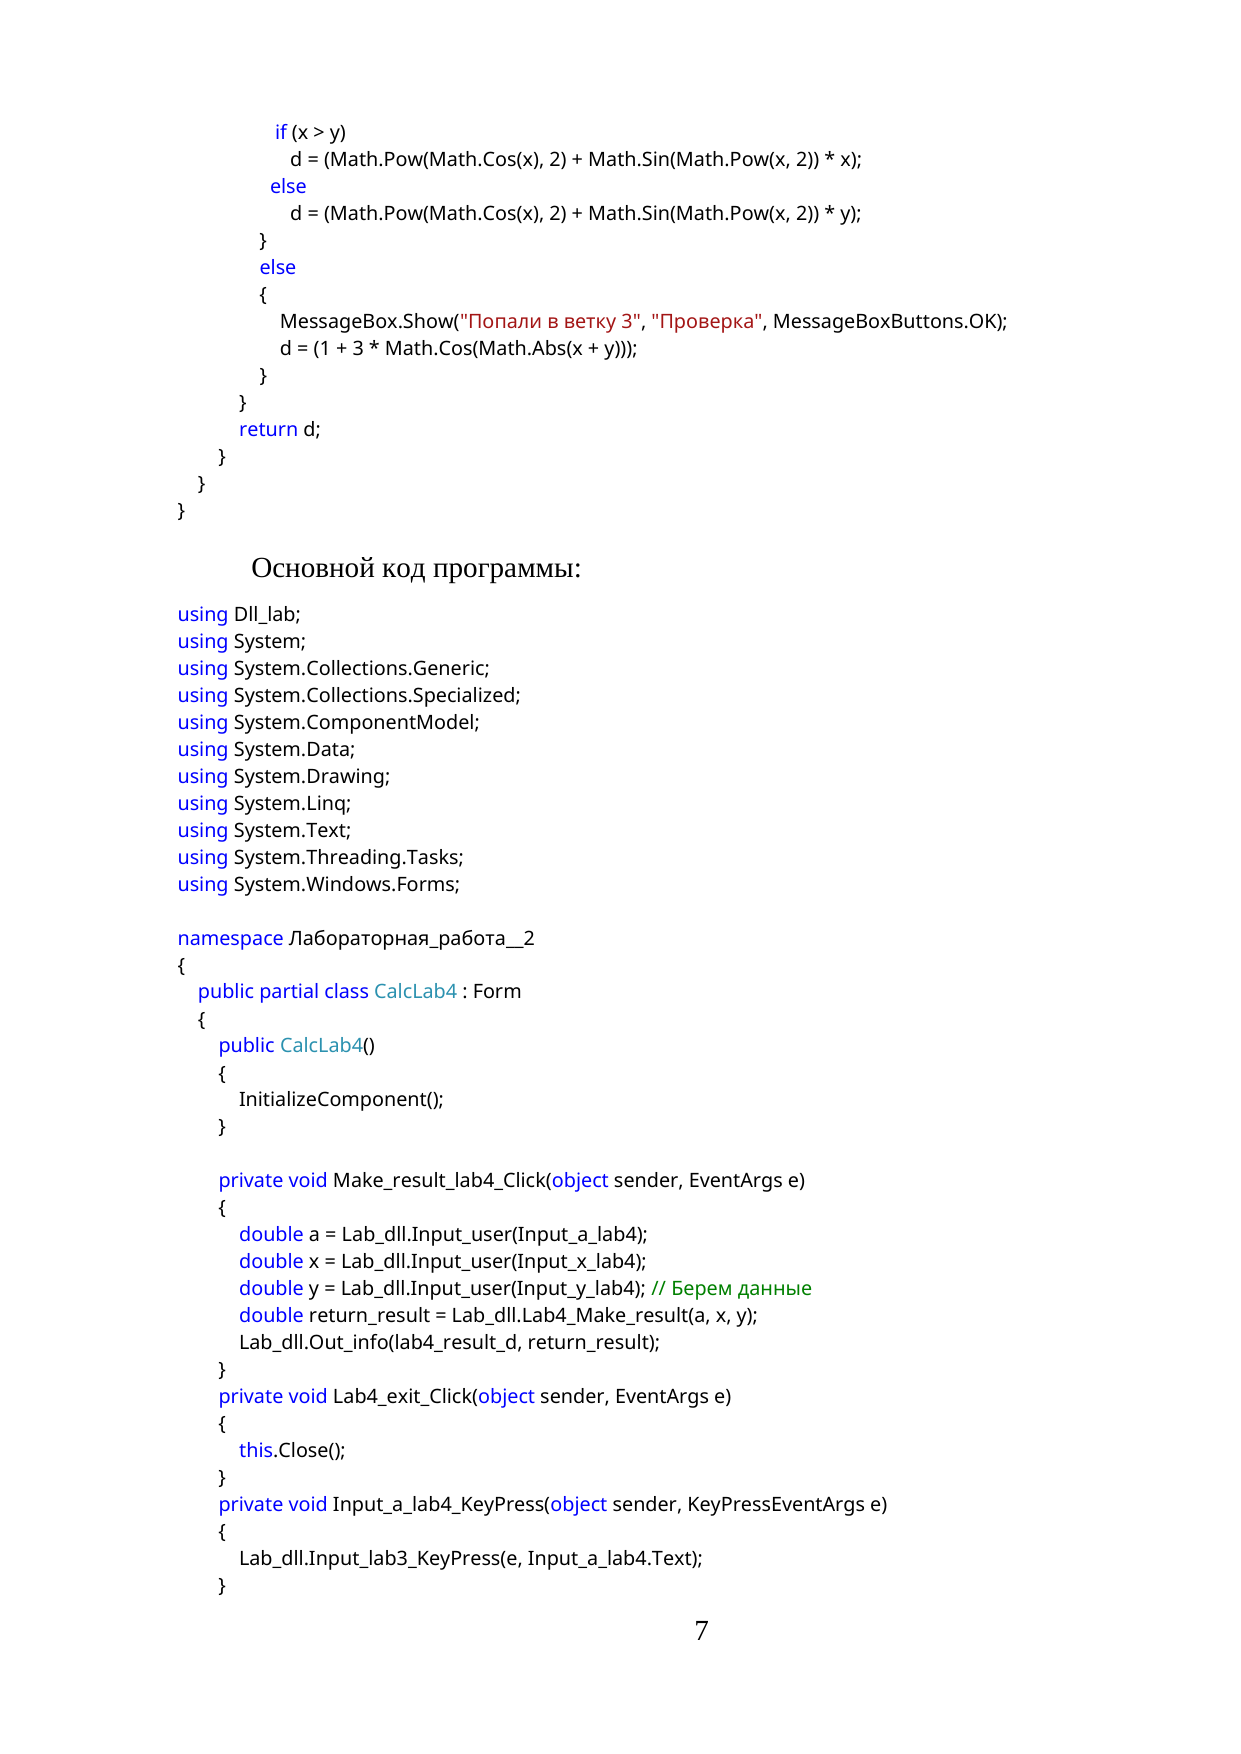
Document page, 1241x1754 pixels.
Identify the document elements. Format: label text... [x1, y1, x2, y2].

text MessageBox.Show("Попали в ветку 3", "Проверка", MessageBoxButtons.OK); [177, 307, 1152, 334]
text double x = Lab_dll.Input_user(Input_x_lab4); [177, 1248, 1152, 1274]
text private void Input_a_lab4_KeyPress(object sender, KeyPressEventArgs e) [177, 1490, 1152, 1517]
text } [177, 469, 1152, 496]
text using System.Collections.Specialized; [177, 681, 1152, 708]
text private void Make_result_lab4_Click(object sender, EventArgs e) [177, 1167, 1152, 1194]
text { [177, 951, 1152, 978]
text { [177, 1517, 1152, 1544]
text { [177, 1005, 1152, 1032]
text } [177, 1356, 1152, 1382]
text double a = Lab_dll.Input_user(Input_a_lab4); [177, 1221, 1152, 1248]
text } [177, 361, 1152, 388]
text { [177, 1059, 1152, 1086]
text } [177, 496, 1152, 523]
text using System.Windows.Forms; [177, 870, 1152, 897]
text } [177, 1571, 1152, 1598]
text using System.Collections.Generic; [177, 654, 1152, 681]
text { [177, 280, 1152, 307]
text using System.Linq; [177, 789, 1152, 816]
text } [177, 1113, 1152, 1140]
text using System.ComponentModel; [177, 708, 1152, 735]
text using Dll_lab; [177, 600, 1152, 627]
text using System.Drawing; [177, 762, 1152, 789]
text Lab_dll.Out_info(lab4_result_d, return_result); [177, 1328, 1152, 1356]
text InitializeComponent(); [177, 1086, 1152, 1113]
text Lab_dll.Input_lab3_KeyPress(e, Input_a_lab4.Text); [177, 1544, 1152, 1571]
text } [177, 226, 1152, 253]
text Основной код программы: [177, 550, 1152, 583]
text { [177, 1409, 1152, 1436]
text } [177, 442, 1152, 469]
text public CalcLab4() [177, 1032, 1152, 1059]
text using System.Threading.Tasks; [177, 843, 1152, 870]
text return d; [177, 415, 1152, 442]
text this.Close(); [177, 1436, 1152, 1463]
text if (x > y) [177, 118, 1152, 145]
text d = (1 + 3 * Math.Cos(Math.Abs(x + y))); [177, 334, 1152, 361]
text { [177, 1194, 1152, 1221]
text namespace Лабораторная_работа__2 [177, 924, 1152, 951]
text d = (Math.Pow(Math.Cos(x), 2) + Math.Sin(Math.Pow(x, 2)) * x); [177, 145, 1152, 172]
text d = (Math.Pow(Math.Cos(x), 2) + Math.Sin(Math.Pow(x, 2)) * y); [177, 199, 1152, 226]
text using System.Data; [177, 735, 1152, 762]
text } [177, 388, 1152, 415]
text private void Lab4_exit_Click(object sender, EventArgs e) [177, 1382, 1152, 1409]
text } [177, 1463, 1152, 1490]
text else [177, 172, 1152, 199]
text using System; [177, 627, 1152, 654]
text else [177, 253, 1152, 280]
text using System.Text; [177, 816, 1152, 843]
text double return_result = Lab_dll.Lab4_Make_result(a, x, y); [177, 1302, 1152, 1328]
text double y = Lab_dll.Input_user(Input_y_lab4); // Берем данные [177, 1274, 1152, 1302]
text public partial class CalcLab4 : Form [177, 978, 1152, 1005]
